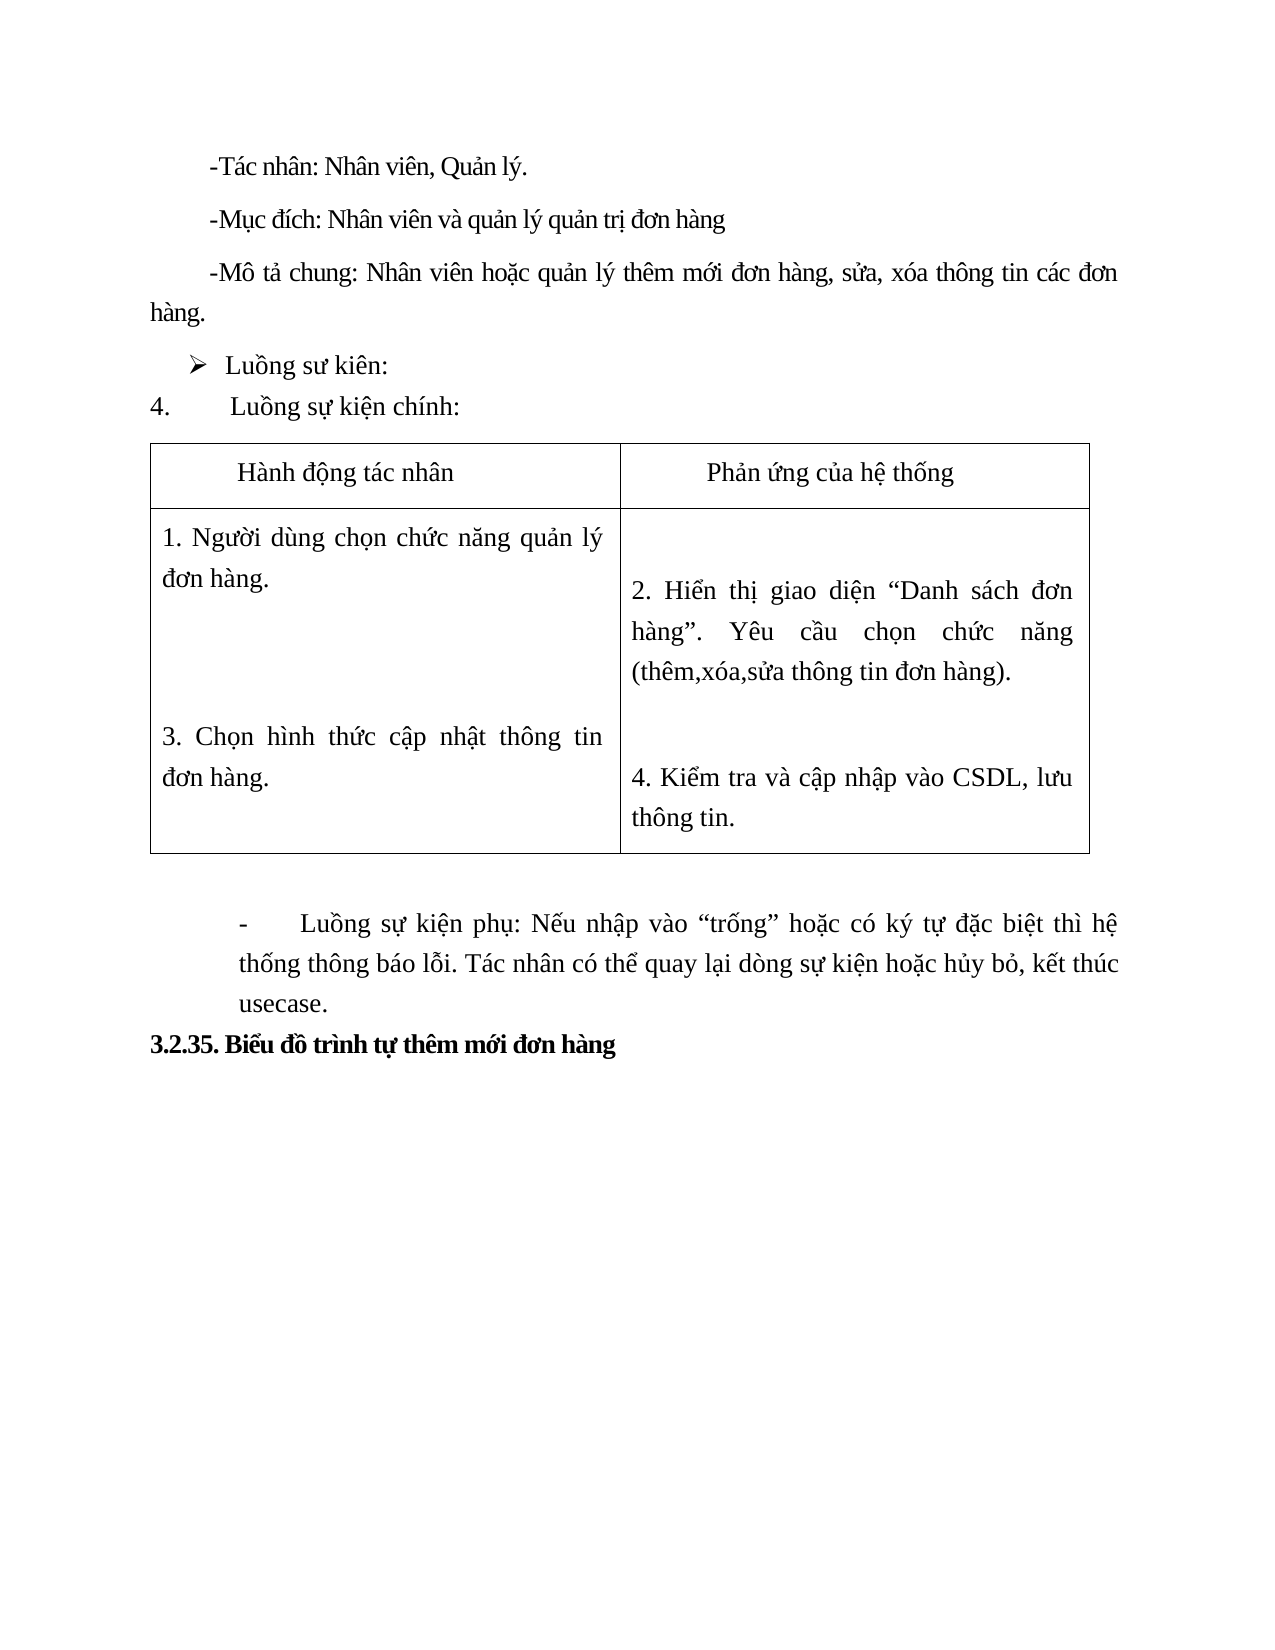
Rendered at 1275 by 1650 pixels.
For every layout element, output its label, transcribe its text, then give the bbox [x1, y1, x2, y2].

text 3.2.35. Biểu đồ trình tự thêm mới đơn hàng [150, 1028, 1120, 1059]
table_cell 1. Người dùng chọn chức năng quản lý đơn hàng. 3. Chọn hình thức cập nhật thông tin đơn hàng. [151, 509, 620, 853]
list Luồng sự kiện phụ: Nếu nhập vào “trống” hoặc có ký tự đặc biệt thì hệ thống thông báo lỗi. Tác nhân có thể quay lại dòng sự kiện hoặc hủy bỏ, kết thúc usecase. [239, 907, 1120, 1019]
list Luồng sư kiên: [187, 349, 1120, 380]
list Mô tả chung: Nhân viên hoặc quản lý thêm mới đơn hàng, sửa, xóa thông tin các đơn hàng. [150, 256, 1120, 327]
table_cell 2. Hiển thị giao diện “Danh sách đơn hàng”. Yêu cầu chọn chức năng (thêm,xóa,sửa thông tin đơn hàng). 4. Kiểm tra và cập nhập vào CSDL, lưu thông tin. [621, 509, 1089, 853]
table_header Phản ứng của hệ thống [621, 444, 1089, 508]
table_header Hành động tác nhân [151, 444, 620, 508]
list Tác nhân: Nhân viên, Quản lý. [150, 150, 1120, 181]
list Mục đích: Nhân viên và quản lý quản trị đơn hàng [150, 203, 1120, 234]
list Luồng sự kiện chính: [150, 390, 1120, 421]
